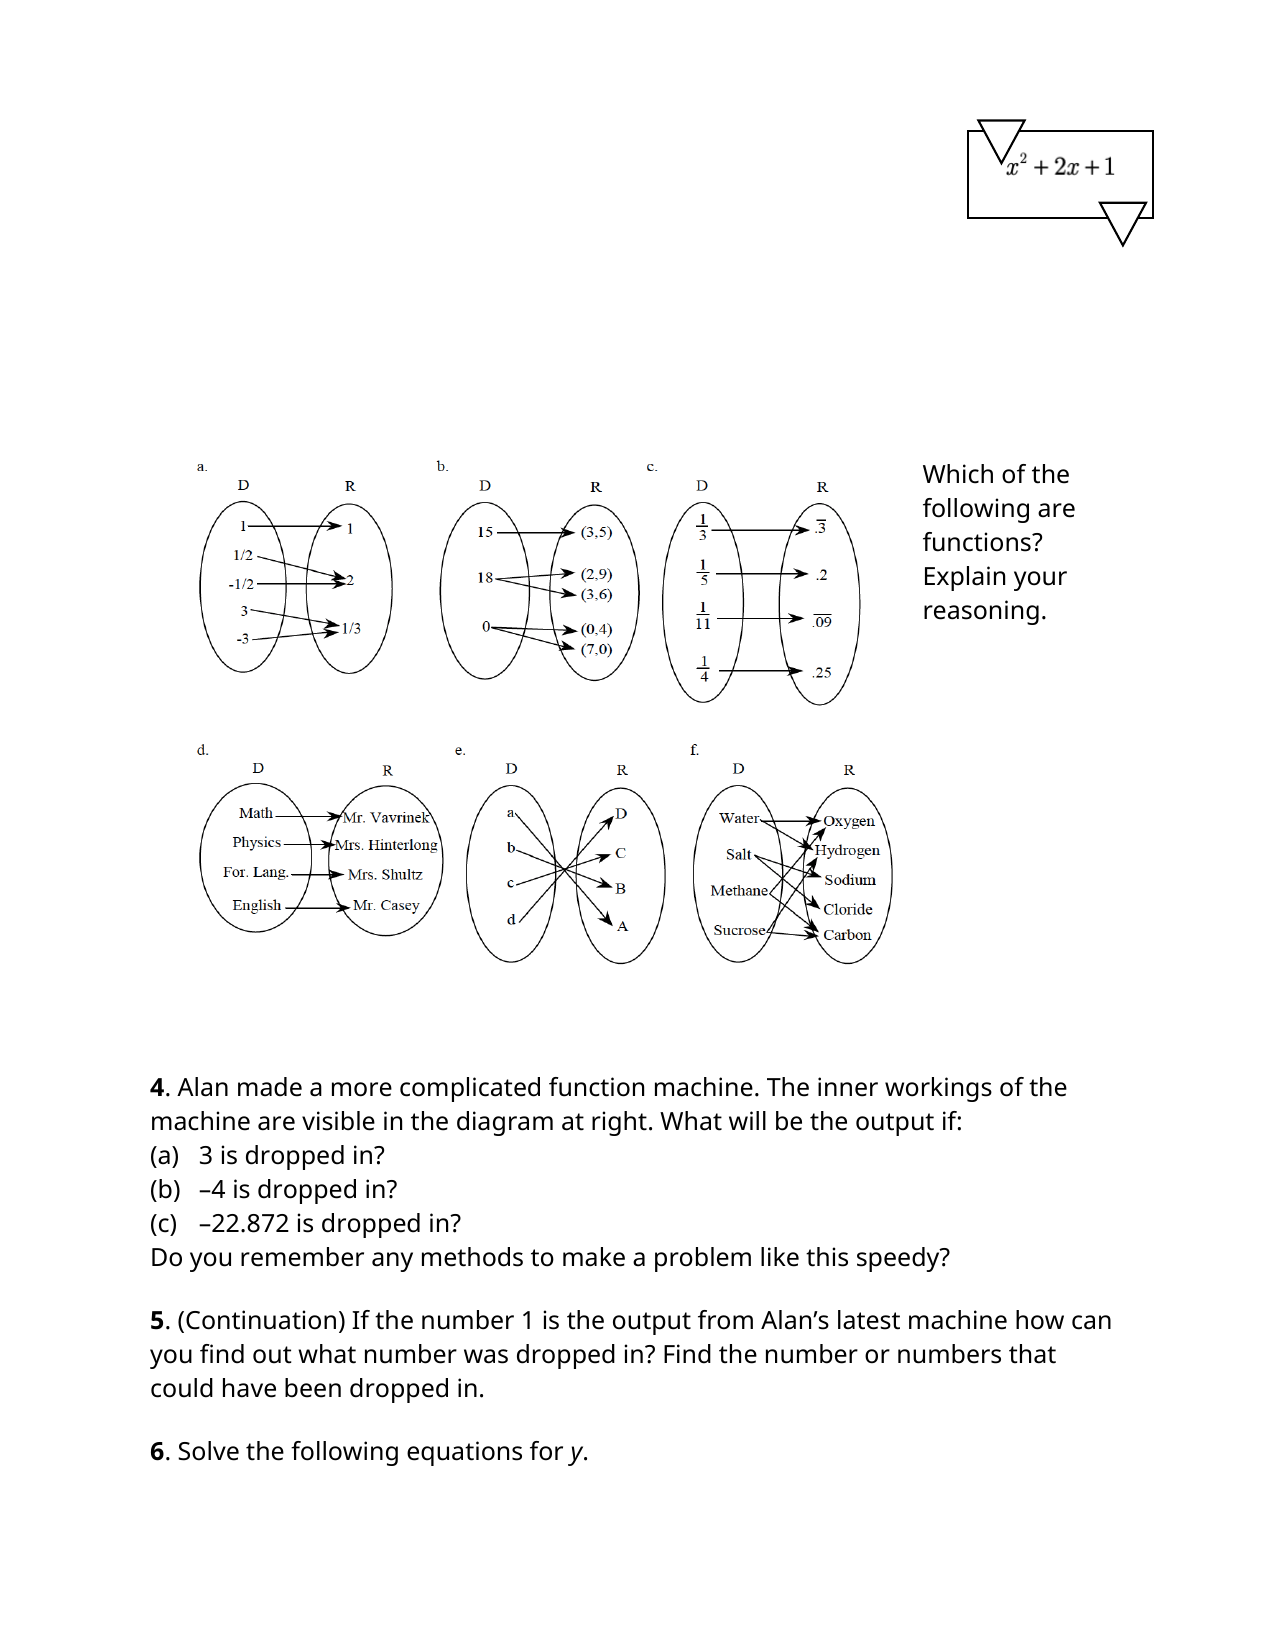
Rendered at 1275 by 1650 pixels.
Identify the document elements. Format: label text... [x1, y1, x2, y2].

text 4. Alan made a more complicated function machine. The inner workings of the machine are visible in the diagram at right. What will be the output if: [150, 1069, 1125, 1138]
text Which of the following are functions? Explain your reasoning. [150, 457, 1125, 627]
picture [1003, 145, 1119, 179]
text 6. Solve the following equations for y. [150, 1434, 1125, 1468]
list –22.872 is dropped in? [150, 1206, 1125, 1240]
picture [181, 458, 898, 969]
text Do you remember any methods to make a problem like this speedy? [150, 1240, 1125, 1303]
text 5. (Continuation) If the number 1 is the output from Alan’s latest machine how can you find out what number was dropped in? Find the number or numbers that could have been dropped in. [150, 1303, 1125, 1434]
list –4 is dropped in? [150, 1172, 1125, 1206]
list 3 is dropped in? [150, 1138, 1125, 1172]
